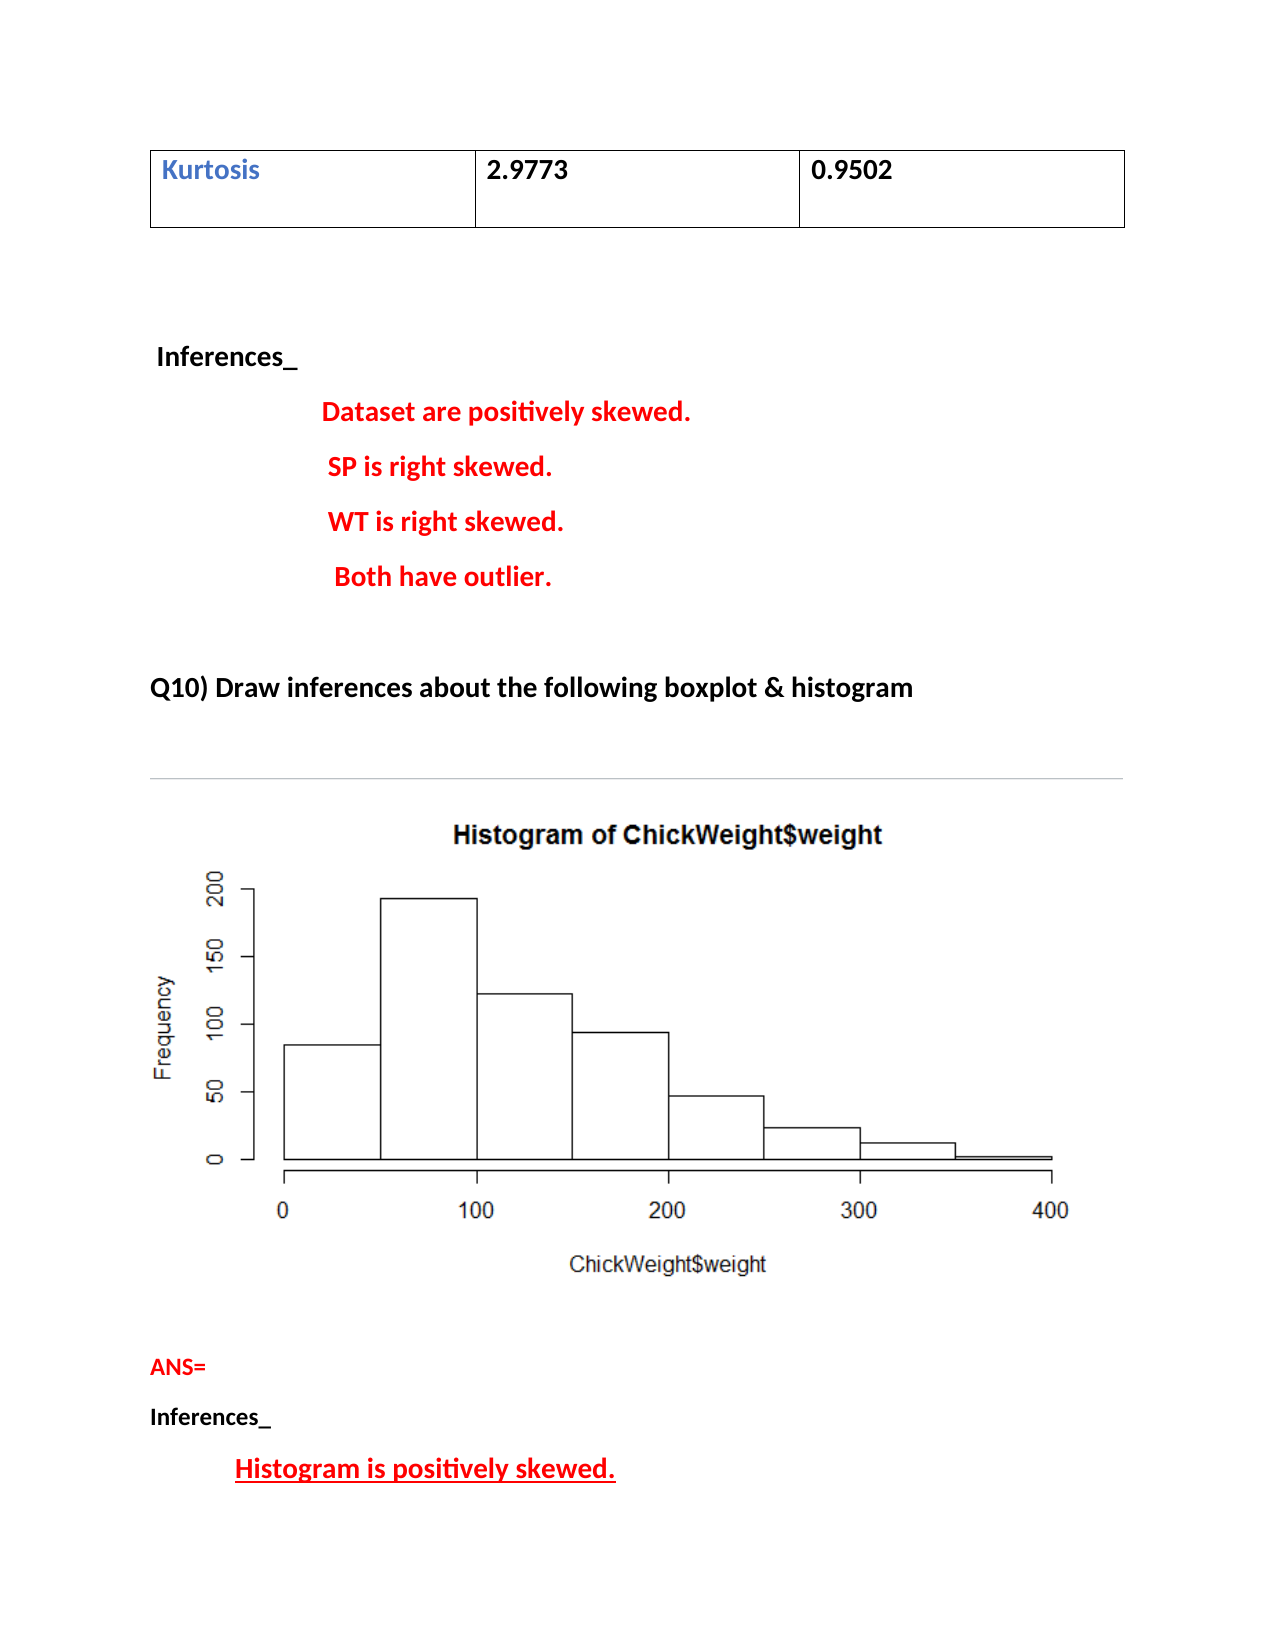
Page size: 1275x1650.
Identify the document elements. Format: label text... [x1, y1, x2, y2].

text Both have outlier. [150, 558, 1125, 594]
text ANS= [150, 1351, 1125, 1382]
text Dataset are positively skewed. [150, 393, 1125, 429]
text Q10) Draw inferences about the following boxplot & histogram [150, 669, 1125, 704]
text SP is right skewed. [150, 448, 1125, 484]
text WT is right skewed. [150, 503, 1125, 539]
text Histogram is positively skewed. [150, 1451, 1125, 1486]
table_cell Kurtosis [151, 151, 475, 227]
picture [150, 778, 1123, 1286]
text Inferences_ [150, 1401, 1125, 1432]
table_cell 0.9502 [800, 151, 1124, 227]
text Inferences_ [150, 338, 1125, 374]
table_cell 2.9773 [476, 151, 799, 227]
